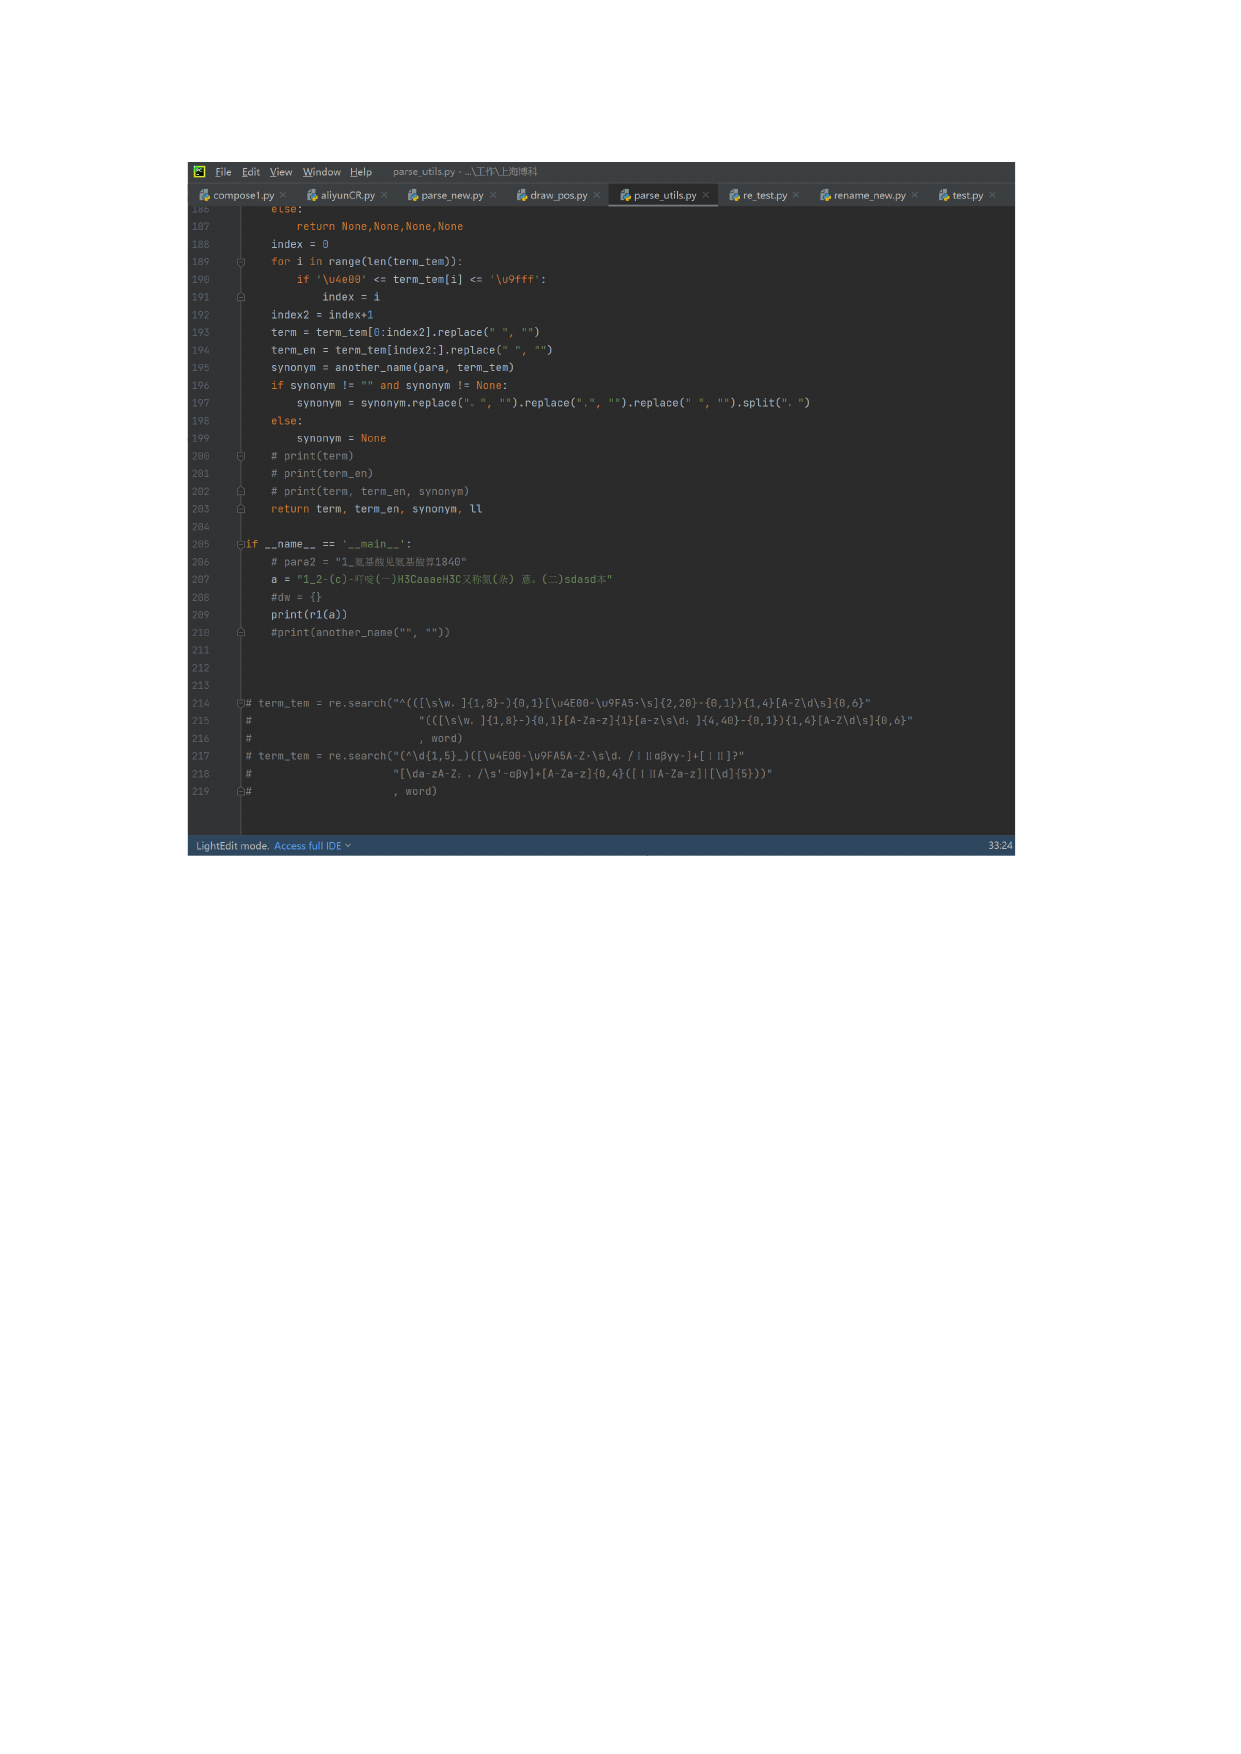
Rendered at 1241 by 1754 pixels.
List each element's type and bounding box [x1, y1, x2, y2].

picture [187, 162, 1016, 856]
